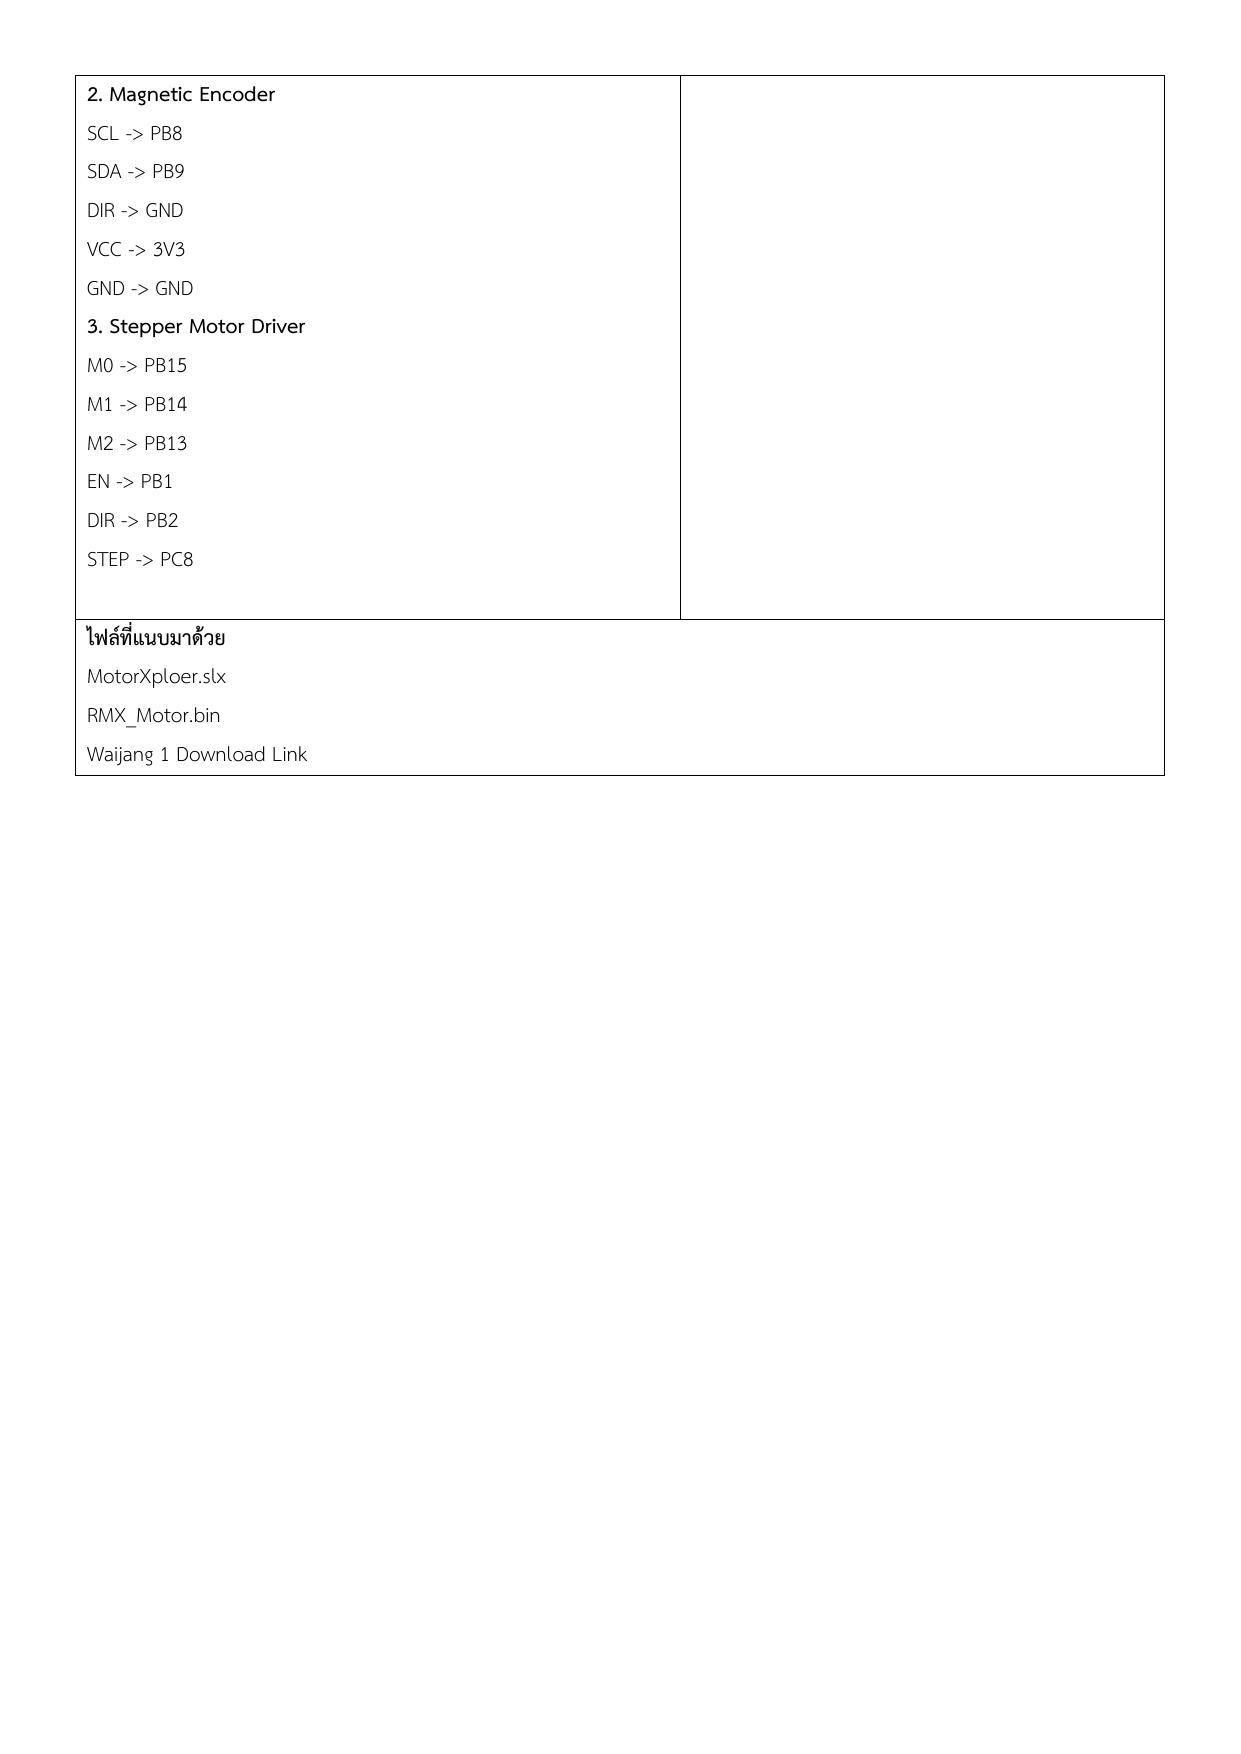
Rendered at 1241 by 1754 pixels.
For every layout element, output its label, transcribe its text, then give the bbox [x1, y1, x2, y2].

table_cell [681, 76, 1164, 618]
table_cell ไฟล์ที่แนบมาด้วย MotorXploer.slx RMX_Motor.bin Waijang 1 Download Link [76, 620, 1164, 774]
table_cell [76, 76, 680, 618]
